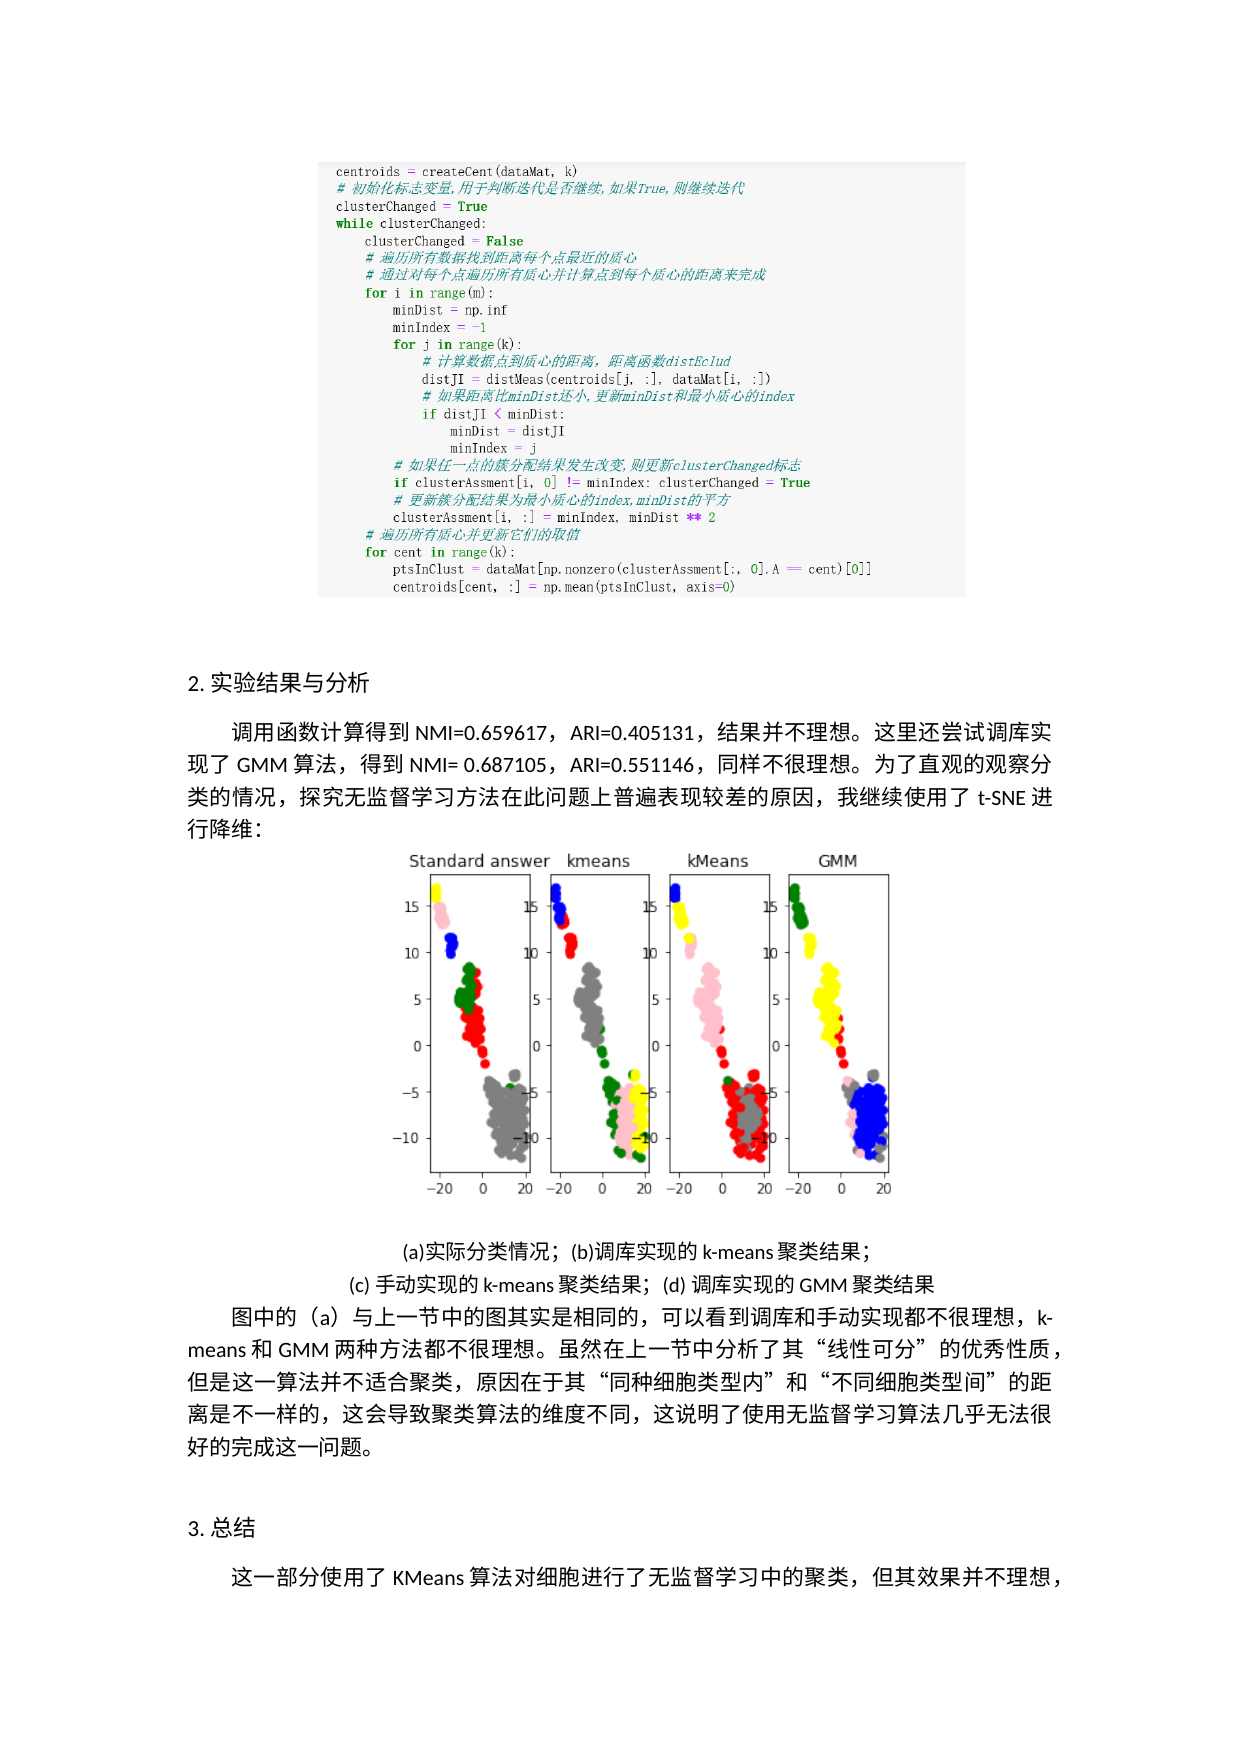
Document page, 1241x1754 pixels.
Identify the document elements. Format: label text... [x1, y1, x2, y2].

text 2. 实验结果与分析 [187, 649, 1053, 714]
text (c) 手动实现的k-means聚类结果；(d) 调库实现的GMM聚类结果 [187, 1267, 1053, 1299]
text 图中的（a）与上一节中的图其实是相同的，可以看到调库和手动实现都不很理想，k-means和GMM两种方法都不很理想。虽然在上一节中分析了其“线性可分”的优秀性质，但是这一算法并不适合聚类，原因在于其“同种细胞类型内”和“不同细胞类型间”的距离是不一样的，这会导致聚类算法的维度不同，这说明了使用无监督学习算法几乎无法很好的完成这一问题。 [187, 1299, 1053, 1462]
text 3. 总结 [187, 1494, 1053, 1559]
picture [382, 844, 902, 1205]
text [187, 1559, 1053, 1592]
picture [318, 162, 966, 597]
text (a)实际分类情况；(b)调库实现的k-means聚类结果； [187, 1234, 1053, 1267]
text 调用函数计算得到NMI=0.659617，ARI=0.405131，结果并不理想。这里还尝试调库实现了GMM算法，得到NMI= 0.687105，ARI=0.551146，同样不很理想。为了直观的观察分类的情况，探究无监督学习方法在此问题上普遍表现较差的原因，我继续使用了t-SNE进行降维： [187, 714, 1053, 844]
